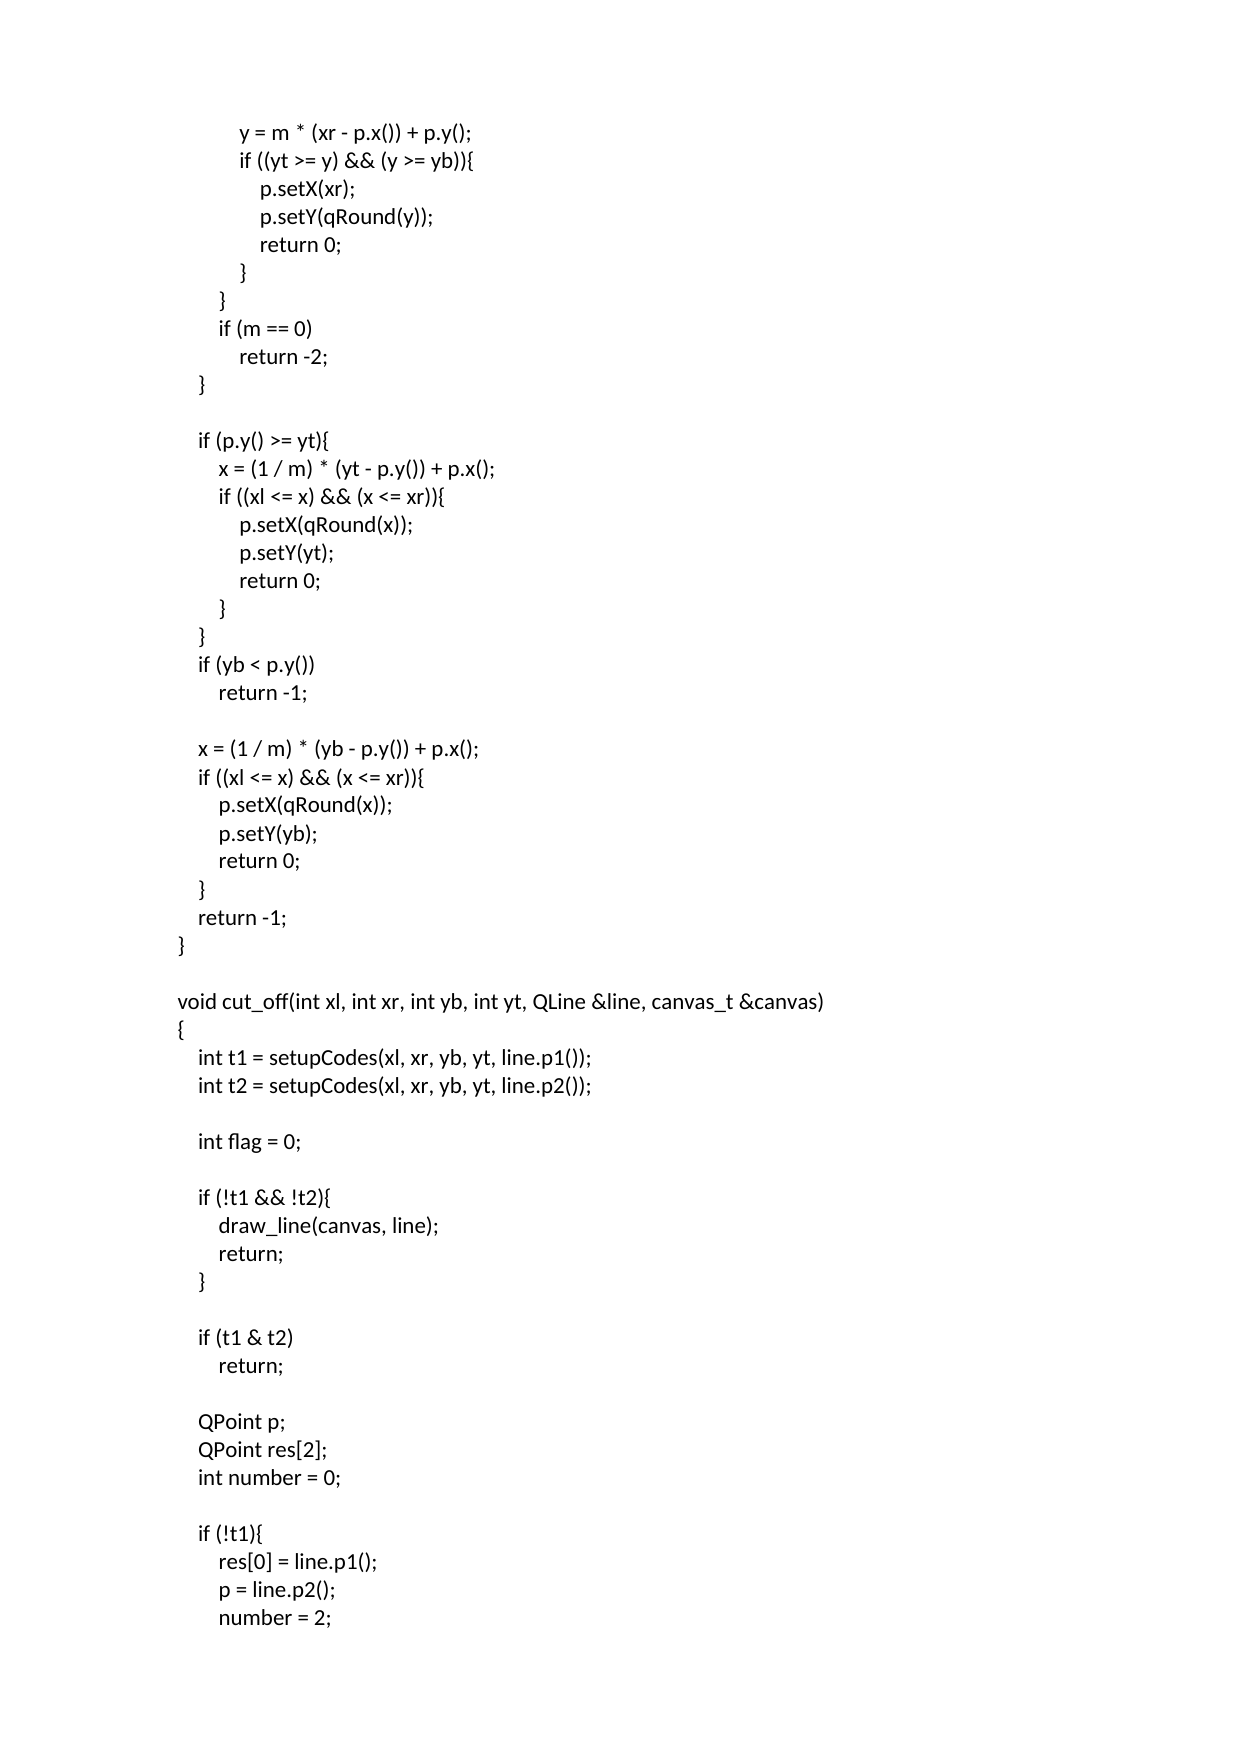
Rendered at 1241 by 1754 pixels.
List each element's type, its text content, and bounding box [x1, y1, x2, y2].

text if (!t1 && !t2){ [177, 1183, 1152, 1211]
text } [177, 875, 1152, 903]
text if ((xl <= x) && (x <= xr)){ [177, 763, 1152, 791]
text QPoint p; [177, 1407, 1152, 1435]
text } [177, 1267, 1152, 1295]
text res[0] = line.p1(); [177, 1547, 1152, 1575]
text x = (1 / m) * (yb - p.y()) + p.x(); [177, 734, 1152, 763]
text return -1; [177, 903, 1152, 931]
text if (t1 & t2) [177, 1323, 1152, 1351]
text return; [177, 1351, 1152, 1379]
text p.setY(yt); [177, 538, 1152, 566]
text return -1; [177, 678, 1152, 707]
text } [177, 258, 1152, 286]
text if (!t1){ [177, 1519, 1152, 1547]
text } [177, 594, 1152, 622]
text if ((yt >= y) && (y >= yb)){ [177, 146, 1152, 174]
text p.setX(qRound(x)); [177, 791, 1152, 819]
text p.setY(qRound(y)); [177, 202, 1152, 230]
text if (p.y() >= yt){ [177, 426, 1152, 454]
text if ((xl <= x) && (x <= xr)){ [177, 482, 1152, 510]
text } [177, 286, 1152, 314]
text if (yb < p.y()) [177, 651, 1152, 678]
text } [177, 622, 1152, 651]
text } [177, 931, 1152, 959]
text int t1 = setupCodes(xl, xr, yb, yt, line.p1()); [177, 1043, 1152, 1071]
text number = 2; [177, 1603, 1152, 1631]
text draw_line(canvas, line); [177, 1211, 1152, 1239]
text y = m * (xr - p.x()) + p.y(); [177, 118, 1152, 146]
text p.setY(yb); [177, 819, 1152, 847]
text void cut_off(int xl, int xr, int yb, int yt, QLine &line, canvas_t &canvas) [177, 987, 1152, 1015]
text p.setX(xr); [177, 174, 1152, 202]
text x = (1 / m) * (yt - p.y()) + p.x(); [177, 454, 1152, 482]
text return -2; [177, 342, 1152, 370]
text int t2 = setupCodes(xl, xr, yb, yt, line.p2()); [177, 1071, 1152, 1099]
text return 0; [177, 566, 1152, 594]
text QPoint res[2]; [177, 1435, 1152, 1463]
text return 0; [177, 230, 1152, 258]
text { [177, 1015, 1152, 1043]
text } [177, 370, 1152, 398]
text int flag = 0; [177, 1127, 1152, 1155]
text return; [177, 1239, 1152, 1267]
text int number = 0; [177, 1463, 1152, 1491]
text if (m == 0) [177, 314, 1152, 342]
text return 0; [177, 847, 1152, 875]
text p = line.p2(); [177, 1575, 1152, 1603]
text p.setX(qRound(x)); [177, 510, 1152, 538]
